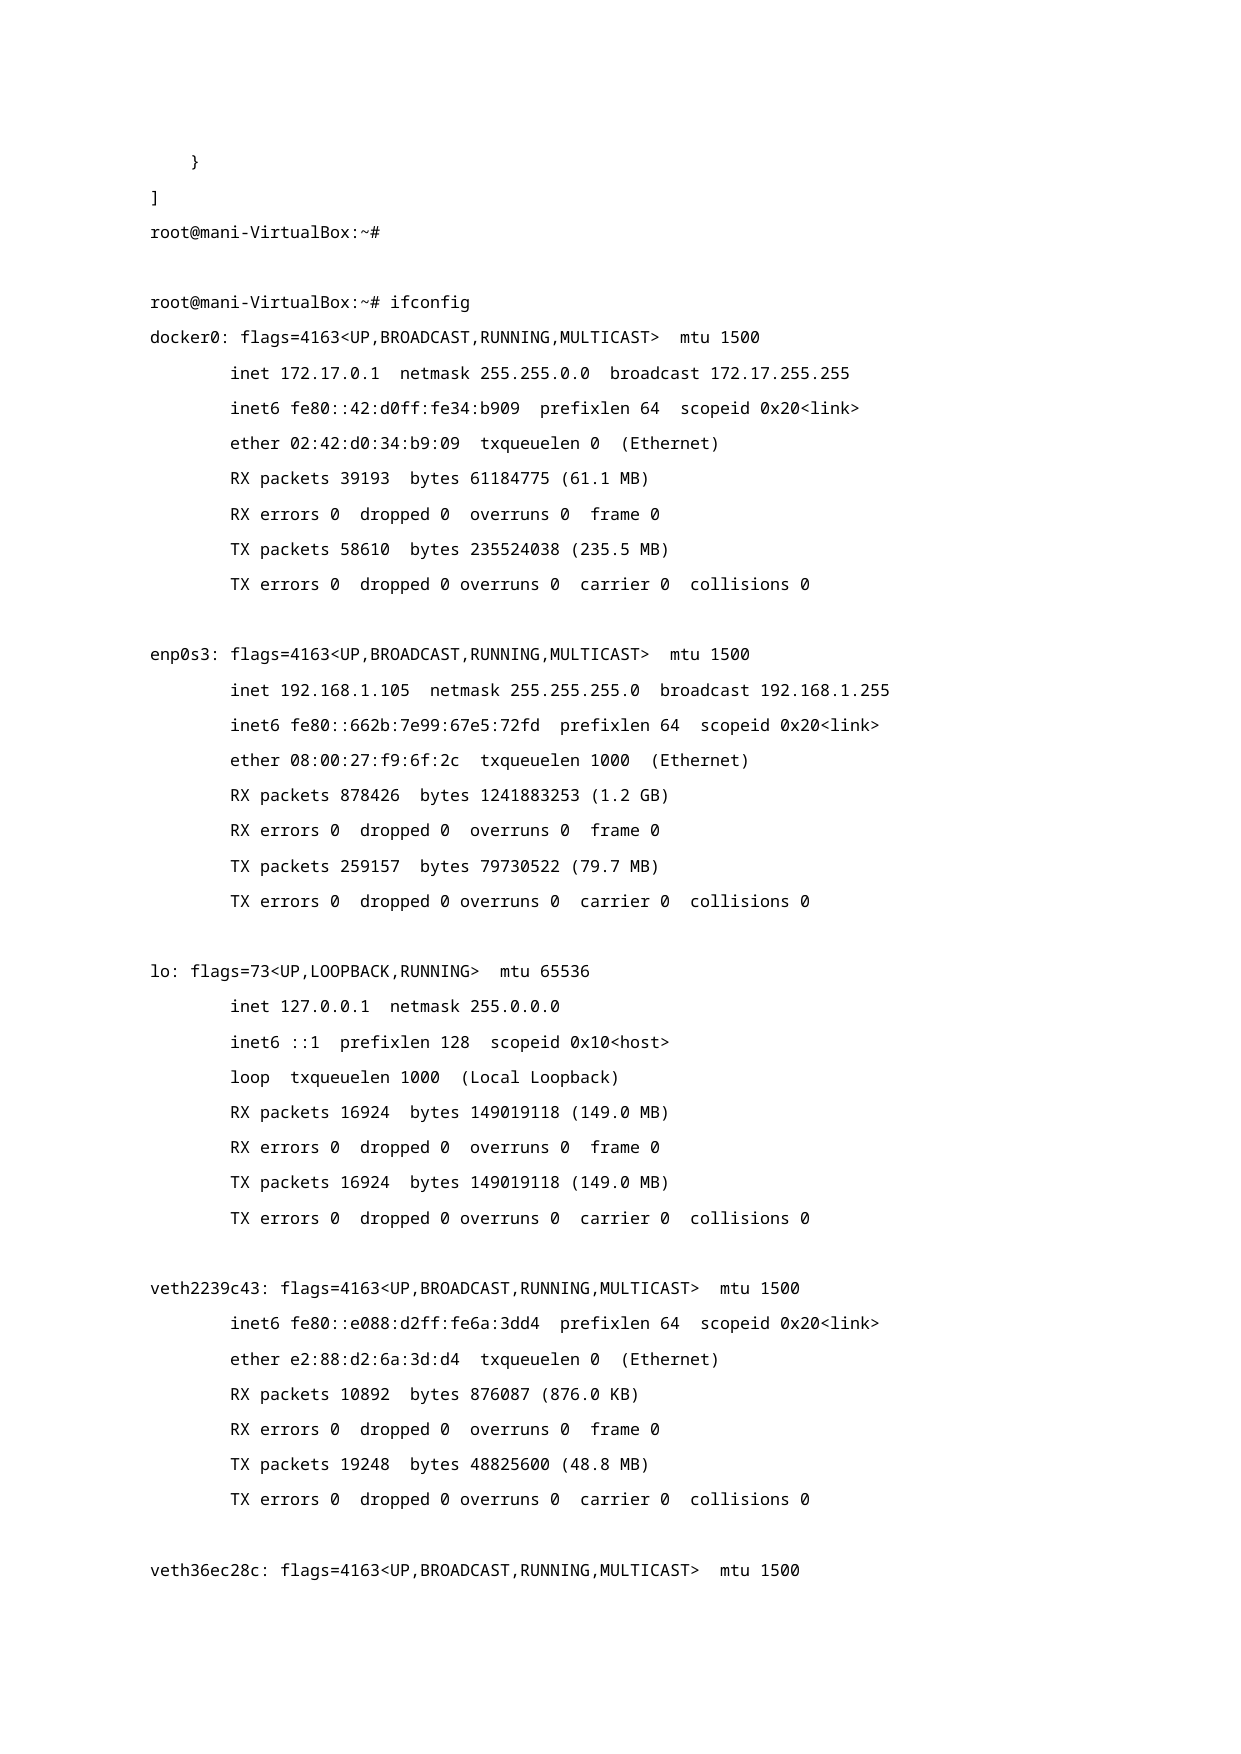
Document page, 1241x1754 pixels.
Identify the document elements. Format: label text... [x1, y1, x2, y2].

text inet6 ::1 prefixlen 128 scopeid 0x10<host> [150, 1030, 1090, 1053]
text inet6 fe80::e088:d2ff:fe6a:3dd4 prefixlen 64 scopeid 0x20<link> [150, 1312, 1090, 1334]
text RX packets 39193 bytes 61184775 (61.1 MB) [150, 467, 1090, 489]
text enp0s3: flags=4163<UP,BROADCAST,RUNNING,MULTICAST> mtu 1500 [150, 643, 1090, 666]
text ether e2:88:d2:6a:3d:d4 txqueuelen 0 (Ethernet) [150, 1347, 1090, 1370]
text RX errors 0 dropped 0 overruns 0 frame 0 [150, 819, 1090, 842]
text loop txqueuelen 1000 (Local Loopback) [150, 1065, 1090, 1088]
text TX packets 58610 bytes 235524038 (235.5 MB) [150, 537, 1090, 560]
text TX packets 16924 bytes 149019118 (149.0 MB) [150, 1171, 1090, 1194]
text RX errors 0 dropped 0 overruns 0 frame 0 [150, 1136, 1090, 1158]
text veth36ec28c: flags=4163<UP,BROADCAST,RUNNING,MULTICAST> mtu 1500 [150, 1558, 1090, 1581]
text inet 192.168.1.105 netmask 255.255.255.0 broadcast 192.168.1.255 [150, 678, 1090, 701]
text inet6 fe80::662b:7e99:67e5:72fd prefixlen 64 scopeid 0x20<link> [150, 713, 1090, 736]
text veth2239c43: flags=4163<UP,BROADCAST,RUNNING,MULTICAST> mtu 1500 [150, 1277, 1090, 1299]
text RX errors 0 dropped 0 overruns 0 frame 0 [150, 502, 1090, 525]
text ] [150, 185, 1090, 208]
text TX errors 0 dropped 0 overruns 0 carrier 0 collisions 0 [150, 1488, 1090, 1511]
text TX errors 0 dropped 0 overruns 0 carrier 0 collisions 0 [150, 1206, 1090, 1229]
text lo: flags=73<UP,LOOPBACK,RUNNING> mtu 65536 [150, 960, 1090, 982]
text docker0: flags=4163<UP,BROADCAST,RUNNING,MULTICAST> mtu 1500 [150, 326, 1090, 349]
text inet6 fe80::42:d0ff:fe34:b909 prefixlen 64 scopeid 0x20<link> [150, 396, 1090, 419]
text ether 08:00:27:f9:6f:2c txqueuelen 1000 (Ethernet) [150, 748, 1090, 771]
text inet 172.17.0.1 netmask 255.255.0.0 broadcast 172.17.255.255 [150, 361, 1090, 384]
text RX errors 0 dropped 0 overruns 0 frame 0 [150, 1417, 1090, 1440]
text TX errors 0 dropped 0 overruns 0 carrier 0 collisions 0 [150, 572, 1090, 595]
text ether 02:42:d0:34:b9:09 txqueuelen 0 (Ethernet) [150, 432, 1090, 454]
text TX packets 259157 bytes 79730522 (79.7 MB) [150, 854, 1090, 877]
text root@mani-VirtualBox:~# [150, 220, 1090, 243]
text RX packets 10892 bytes 876087 (876.0 KB) [150, 1382, 1090, 1405]
text TX errors 0 dropped 0 overruns 0 carrier 0 collisions 0 [150, 889, 1090, 912]
text } [150, 150, 1090, 173]
text RX packets 878426 bytes 1241883253 (1.2 GB) [150, 784, 1090, 806]
text RX packets 16924 bytes 149019118 (149.0 MB) [150, 1101, 1090, 1123]
text root@mani-VirtualBox:~# ifconfig [150, 291, 1090, 313]
text TX packets 19248 bytes 48825600 (48.8 MB) [150, 1453, 1090, 1475]
text inet 127.0.0.1 netmask 255.0.0.0 [150, 995, 1090, 1018]
